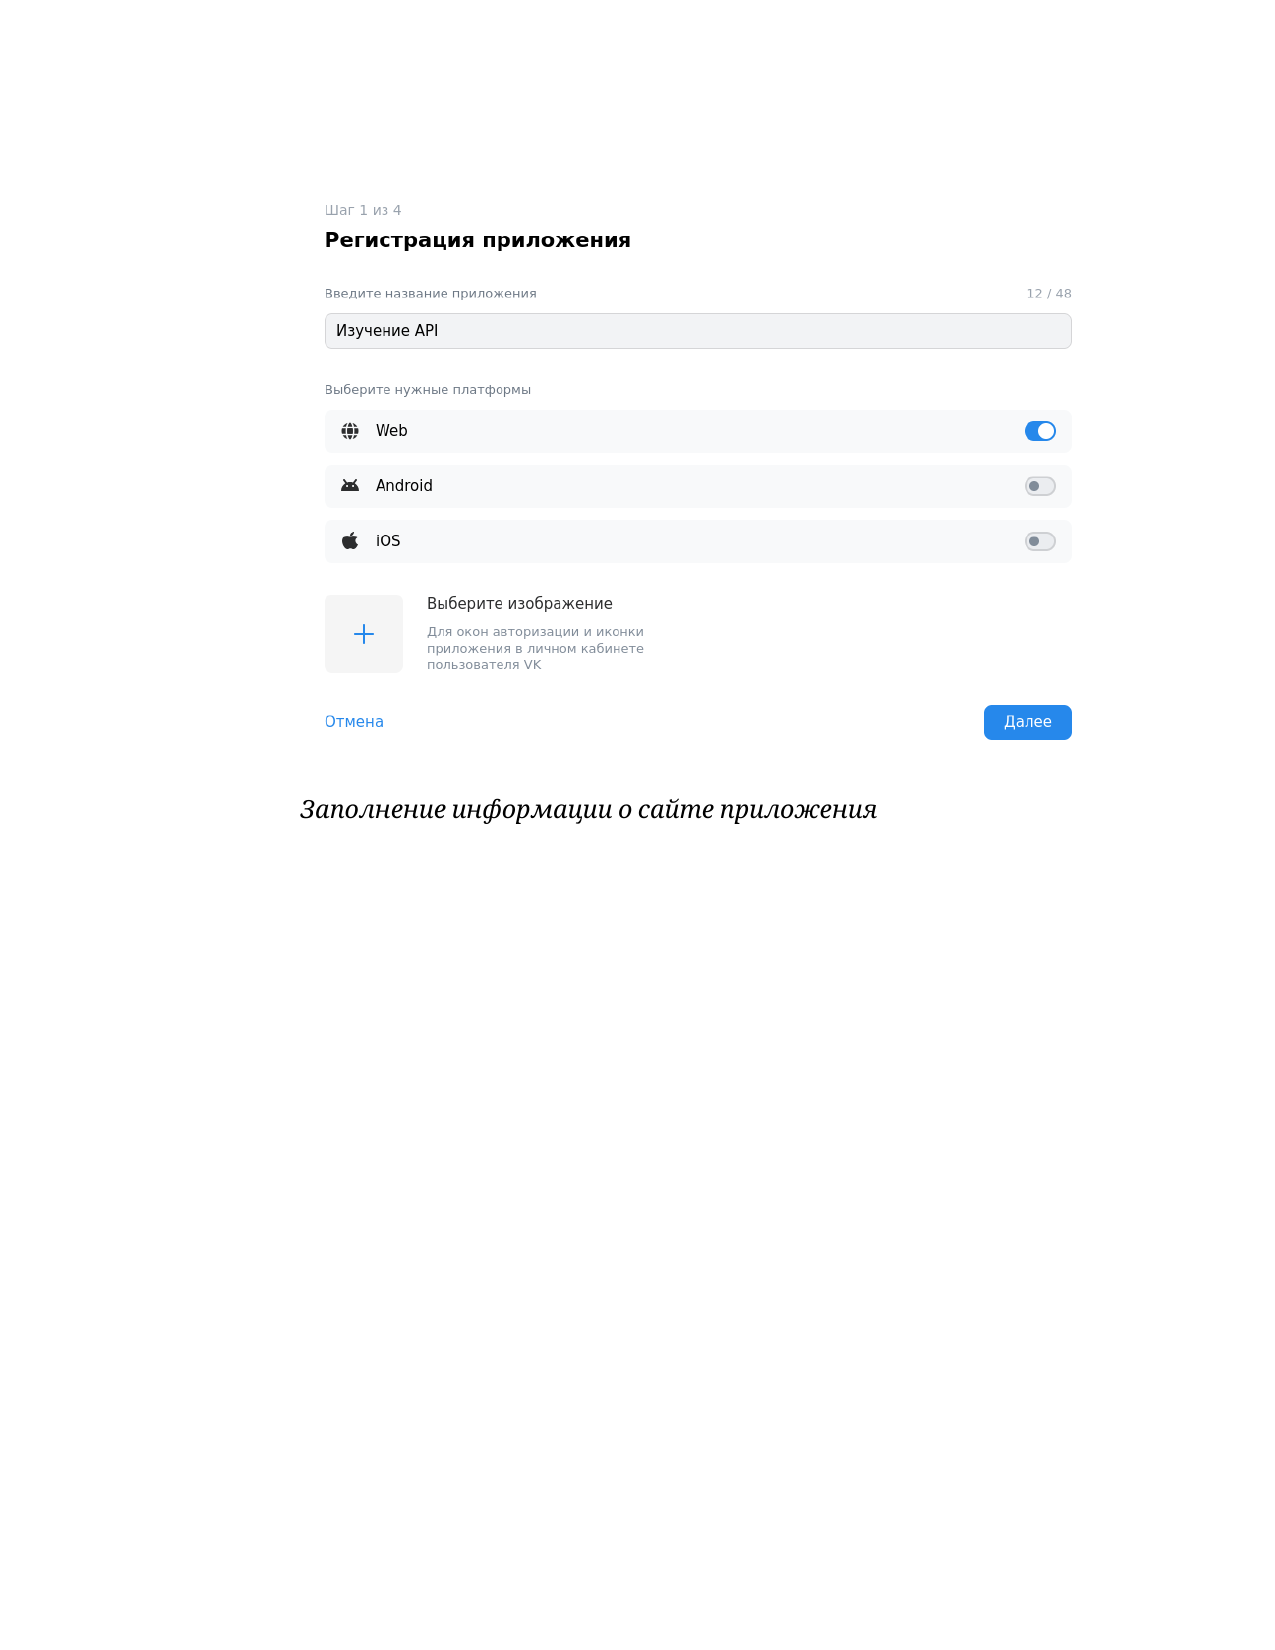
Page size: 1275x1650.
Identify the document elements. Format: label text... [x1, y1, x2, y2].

list Заполнение информации о сайте приложения [250, 796, 1125, 824]
picture [268, 178, 1144, 775]
